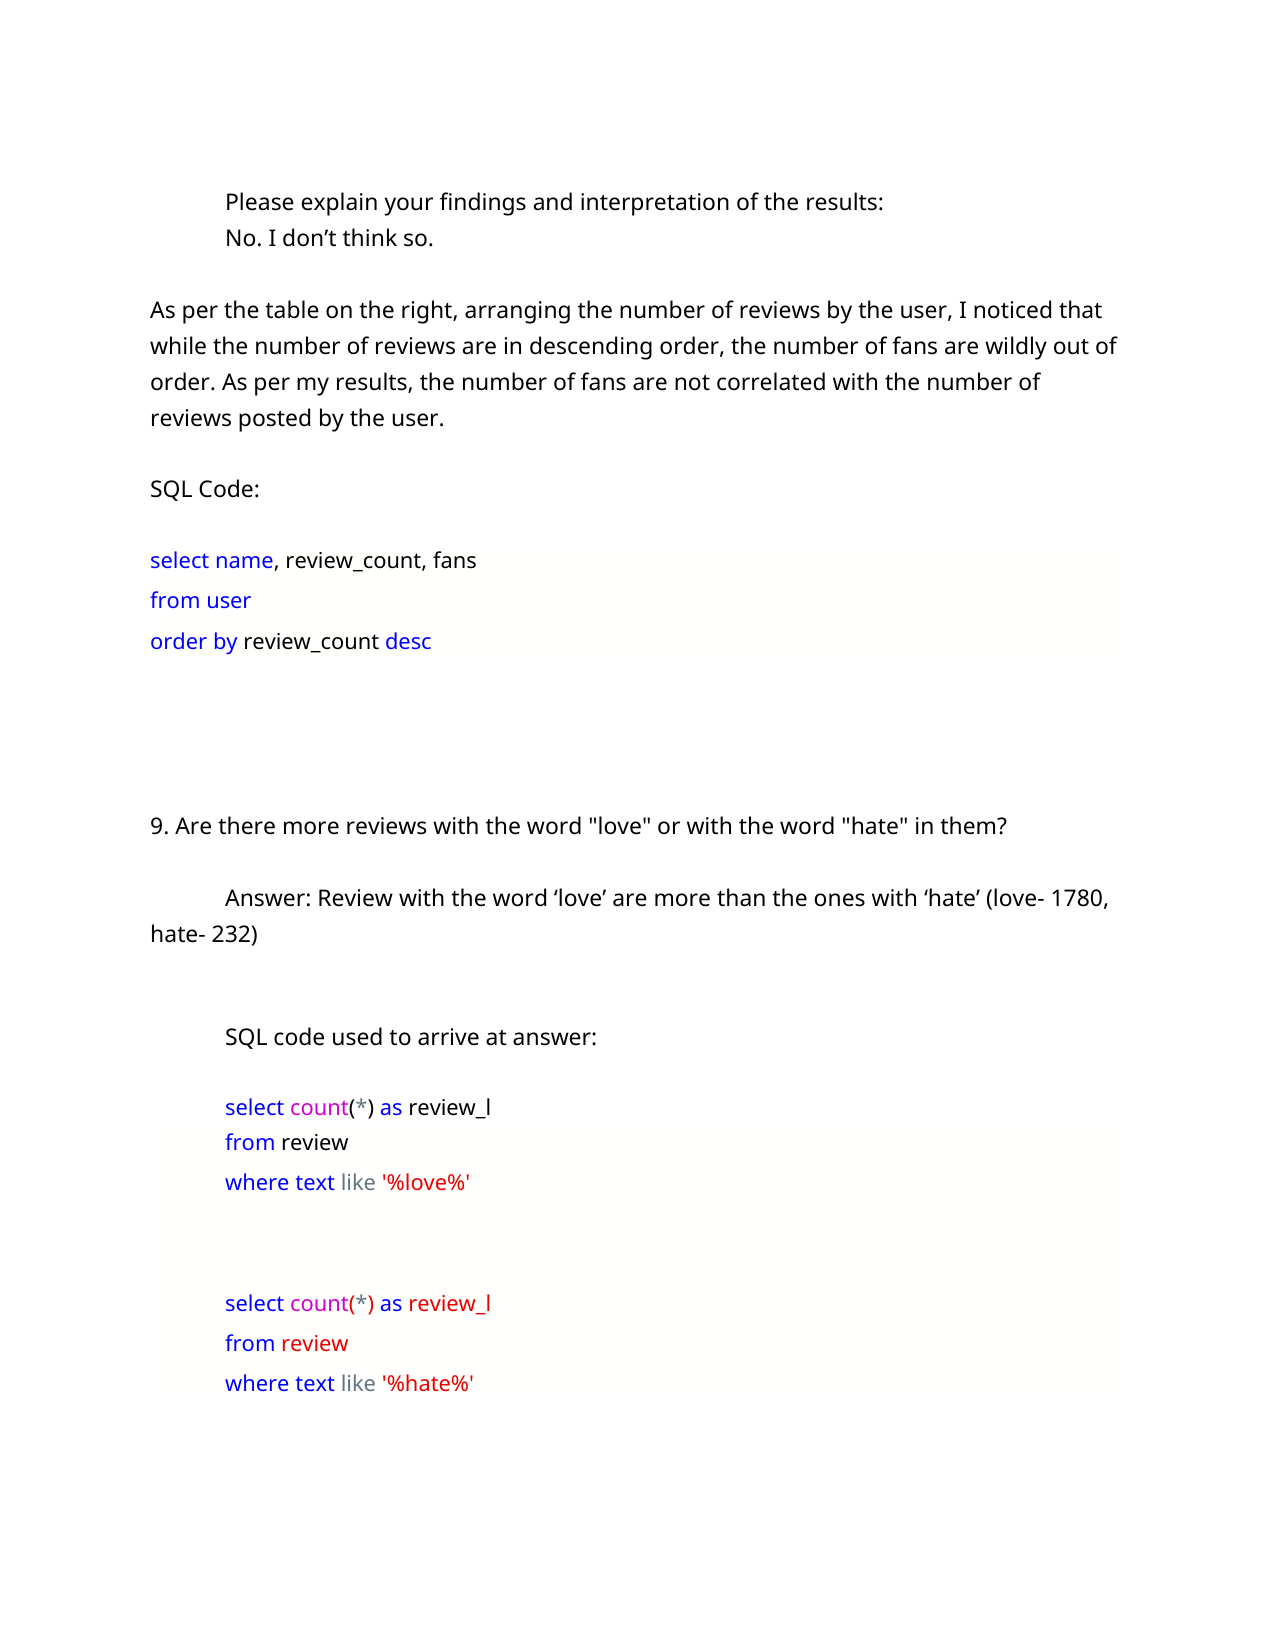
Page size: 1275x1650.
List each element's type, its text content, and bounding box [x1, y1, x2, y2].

text 9. Are there more reviews with the word "love" or with the word "hate" in them? [150, 810, 1125, 841]
text select count(*) as review_l [150, 1288, 1125, 1317]
text where text like '%love%' [150, 1167, 1125, 1197]
text from user [150, 586, 1125, 615]
text from review [150, 1328, 1125, 1358]
text Answer: Review with the word ‘love’ are more than the ones with ‘hate’ (love- 1780, hate- 232) [150, 882, 1125, 949]
text order by review_count desc [150, 626, 1125, 656]
text As per the table on the right, arranging the number of reviews by the user, I noticed that while the number of reviews are in descending order, the number of fans are wildly out of order. As per my results, the number of fans are not correlated with the number of reviews posted by the user. [150, 294, 1125, 433]
text No. I don’t think so. [150, 222, 1125, 253]
text select count(*) as review_l [150, 1092, 1125, 1122]
text SQL Code: [150, 473, 1125, 505]
text from review [150, 1127, 1125, 1157]
text SQL code used to arrive at answer: [150, 1020, 1125, 1052]
text select name, review_count, fans [150, 545, 1125, 575]
text where text like '%hate%' [150, 1368, 1125, 1398]
text Please explain your findings and interpretation of the results: [150, 186, 1125, 217]
